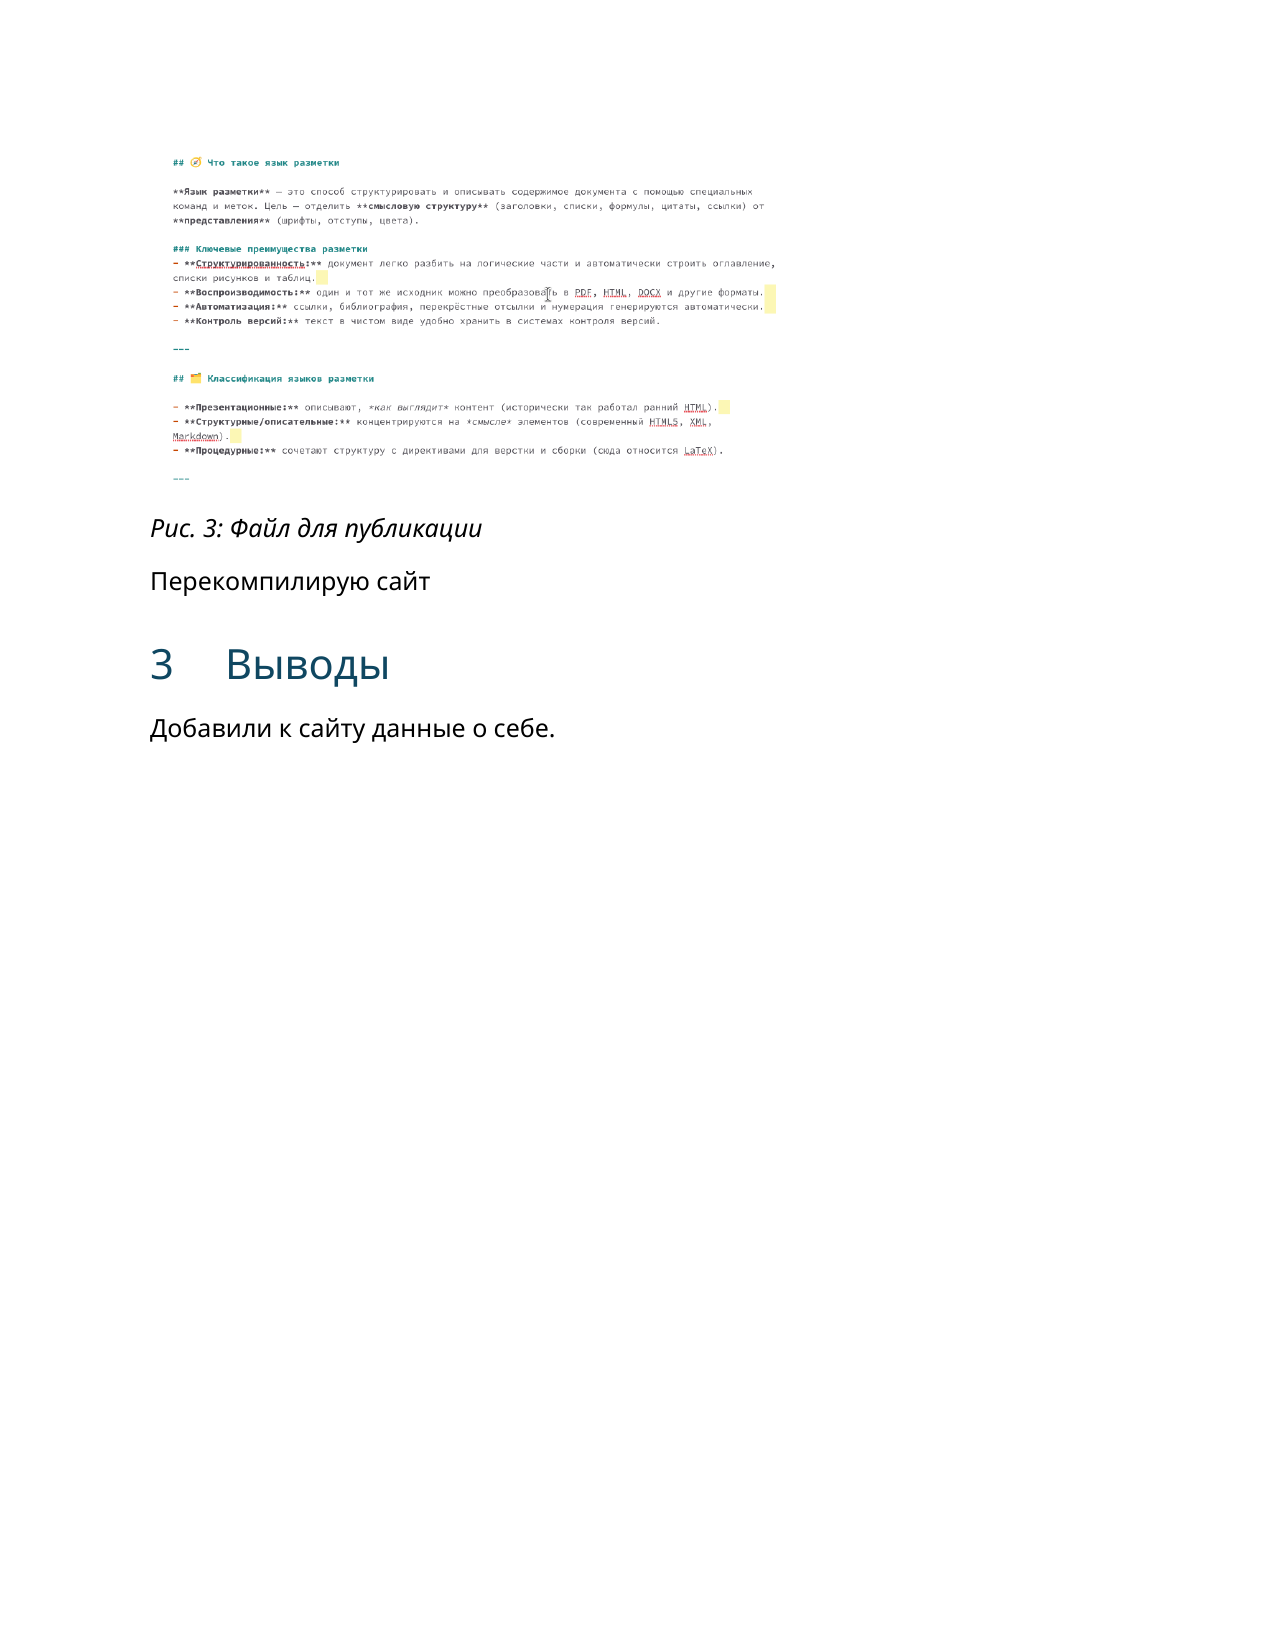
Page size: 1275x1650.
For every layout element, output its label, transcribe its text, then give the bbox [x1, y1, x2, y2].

text Добавили к сайту данные о себе. [150, 710, 1125, 744]
picture [168, 150, 782, 490]
text Рис. 3: Файл для публикации [150, 510, 1125, 544]
text Перекомпилирую сайт [150, 563, 1125, 597]
subtitle 3 Выводы [150, 635, 1125, 692]
